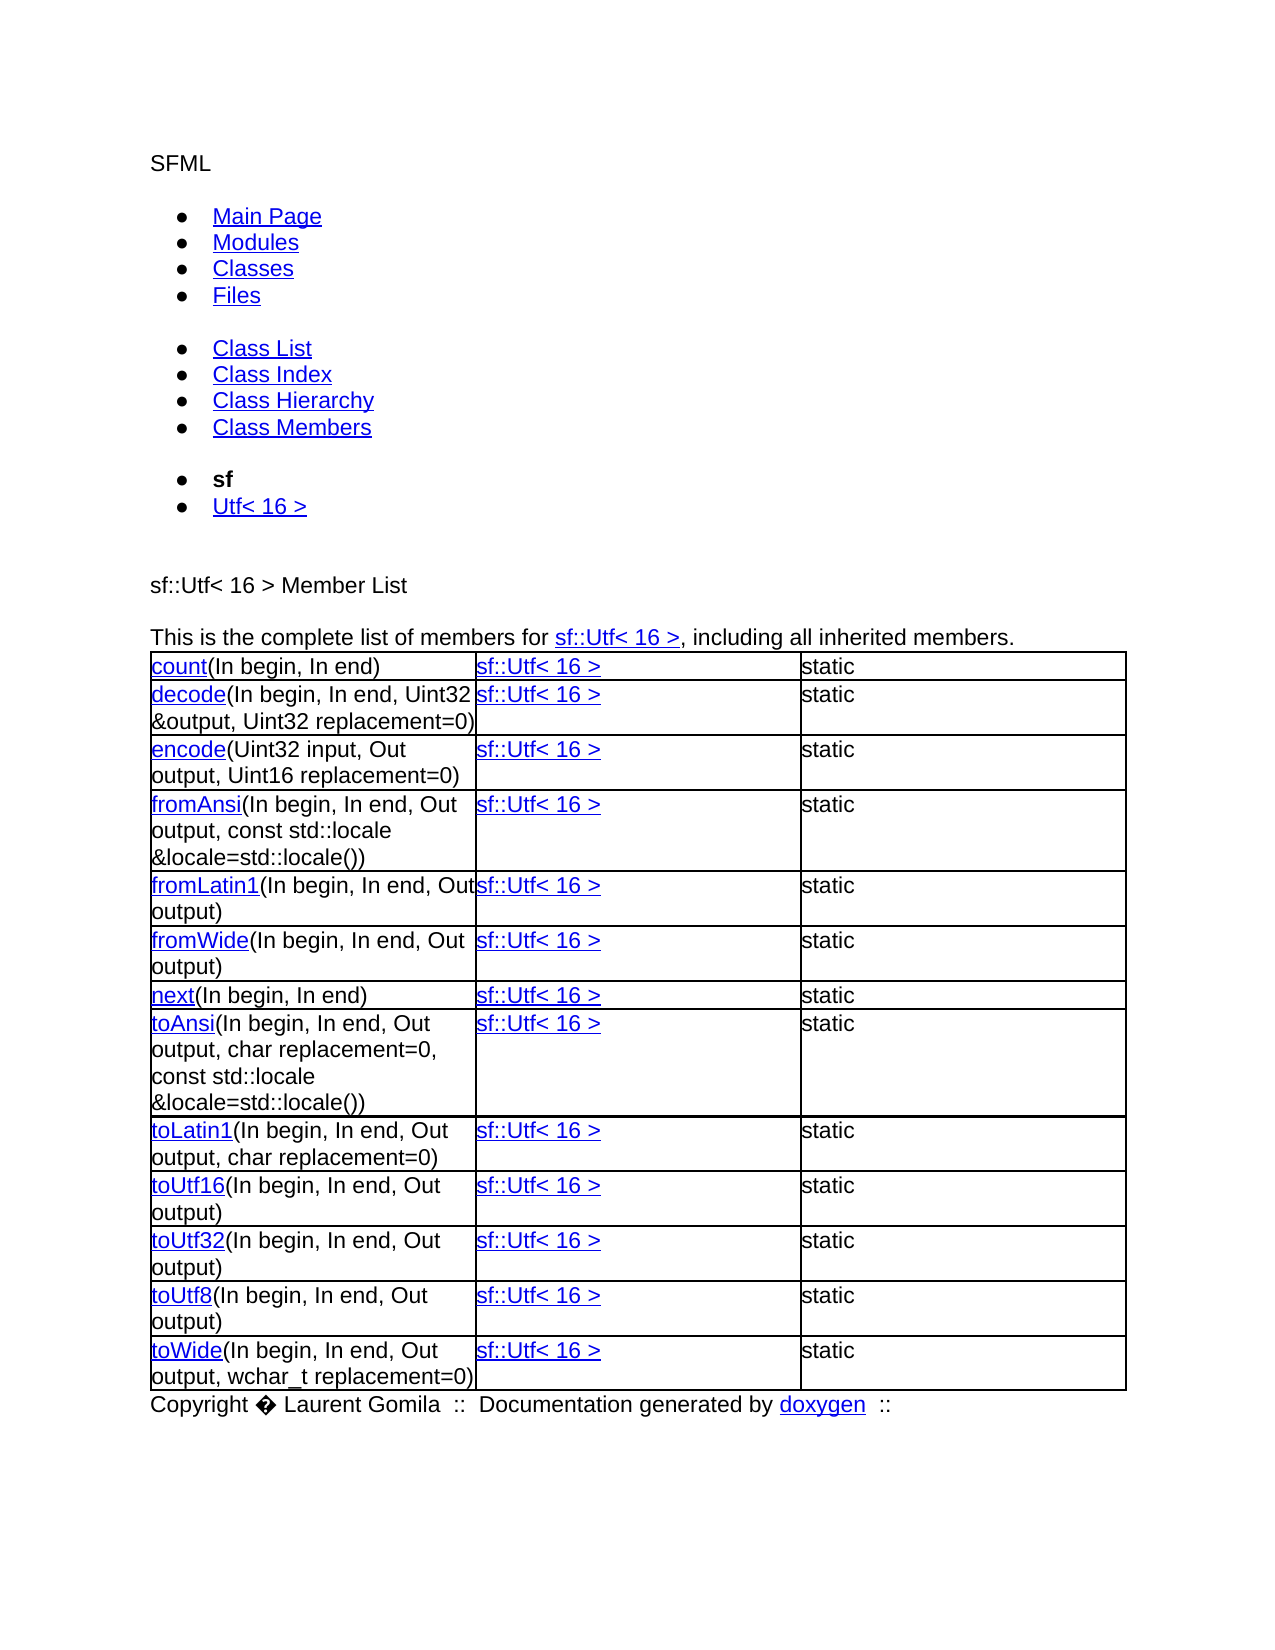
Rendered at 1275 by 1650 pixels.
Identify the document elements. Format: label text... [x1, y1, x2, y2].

table_cell static [802, 982, 1125, 1008]
table_cell fromLatin1(In begin, In end, Out output) [152, 872, 475, 925]
table_cell fromAnsi(In begin, In end, Out output, const std::locale &locale=std::locale()) [152, 791, 475, 870]
table_cell sf::Utf< 16 > [477, 1227, 800, 1280]
table_cell encode(Uint32 input, Out output, Uint16 replacement=0) [152, 736, 475, 789]
table_cell fromWide(In begin, In end, Out output) [152, 927, 475, 979]
table_cell sf::Utf< 16 > [477, 736, 800, 789]
table_cell toUtf8(In begin, In end, Out output) [152, 1282, 475, 1334]
table_cell toLatin1(In begin, In end, Out output, char replacement=0) [152, 1118, 475, 1170]
list Class Hierarchy [175, 387, 1125, 413]
text Copyright � Laurent Gomila :: Documentation generated by doxygen :: [150, 1391, 1125, 1418]
text This is the complete list of members for sf::Utf< 16 >, including all inherited members. [150, 624, 1125, 651]
table_cell sf::Utf< 16 > [477, 1282, 800, 1334]
table_cell static [802, 1010, 1125, 1115]
text sf::Utf< 16 > Member List [150, 572, 1125, 598]
list Class List [175, 334, 1125, 361]
table_cell static [802, 1337, 1125, 1389]
table_cell toAnsi(In begin, In end, Out output, char replacement=0, const std::locale &locale=std::locale()) [152, 1010, 475, 1115]
table_cell static [802, 736, 1125, 789]
table_cell sf::Utf< 16 > [477, 681, 800, 734]
table_cell static [802, 1282, 1125, 1334]
table_cell sf::Utf< 16 > [477, 1010, 800, 1115]
table_cell static [802, 872, 1125, 925]
table_cell static [802, 1118, 1125, 1170]
table_cell static [802, 681, 1125, 734]
table_cell sf::Utf< 16 > [477, 1337, 800, 1389]
table_cell static [802, 1172, 1125, 1225]
table_header count(In begin, In end) [152, 653, 475, 679]
table_cell static [802, 791, 1125, 870]
table_header static [802, 653, 1125, 679]
list Classes [175, 255, 1125, 282]
table_cell static [802, 1227, 1125, 1280]
list Utf< 16 > [175, 493, 1125, 519]
table_cell decode(In begin, In end, Uint32 &output, Uint32 replacement=0) [152, 681, 475, 734]
table_cell toWide(In begin, In end, Out output, wchar_t replacement=0) [152, 1337, 475, 1389]
table_cell toUtf32(In begin, In end, Out output) [152, 1227, 475, 1280]
table_cell sf::Utf< 16 > [477, 872, 800, 925]
table_header sf::Utf< 16 > [477, 653, 800, 679]
table_cell sf::Utf< 16 > [477, 1118, 800, 1170]
table_cell toUtf16(In begin, In end, Out output) [152, 1172, 475, 1225]
table_cell sf::Utf< 16 > [477, 791, 800, 870]
table_cell static [802, 927, 1125, 979]
table_cell sf::Utf< 16 > [477, 982, 800, 1008]
list Class Index [175, 361, 1125, 387]
list sf [175, 466, 1125, 493]
list Class Members [175, 413, 1125, 440]
table_cell next(In begin, In end) [152, 982, 475, 1008]
list Files [175, 282, 1125, 308]
table_cell sf::Utf< 16 > [477, 927, 800, 979]
list Main Page [175, 203, 1125, 229]
list Modules [175, 229, 1125, 255]
table_cell sf::Utf< 16 > [477, 1172, 800, 1225]
text SFML [150, 150, 1125, 176]
